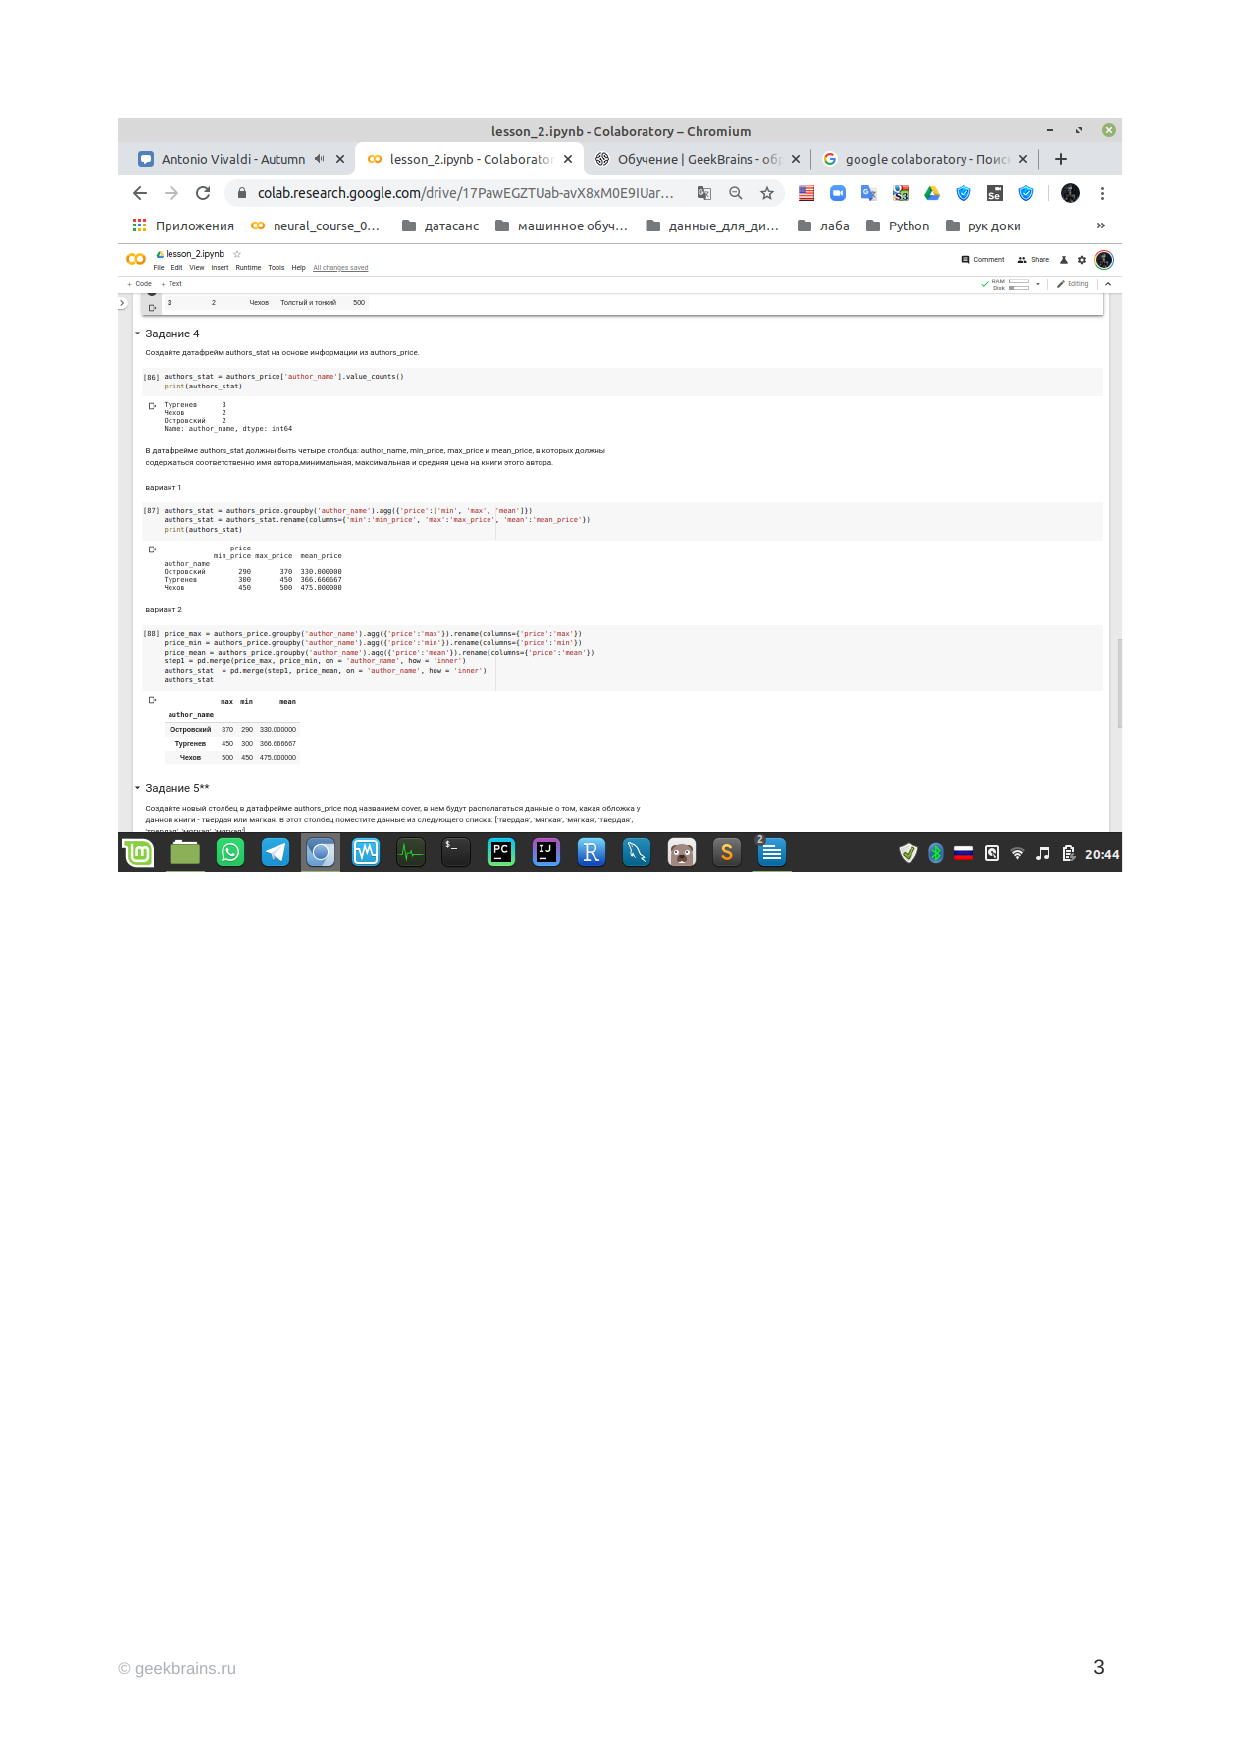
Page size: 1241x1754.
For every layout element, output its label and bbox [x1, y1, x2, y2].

picture [118, 118, 1123, 872]
